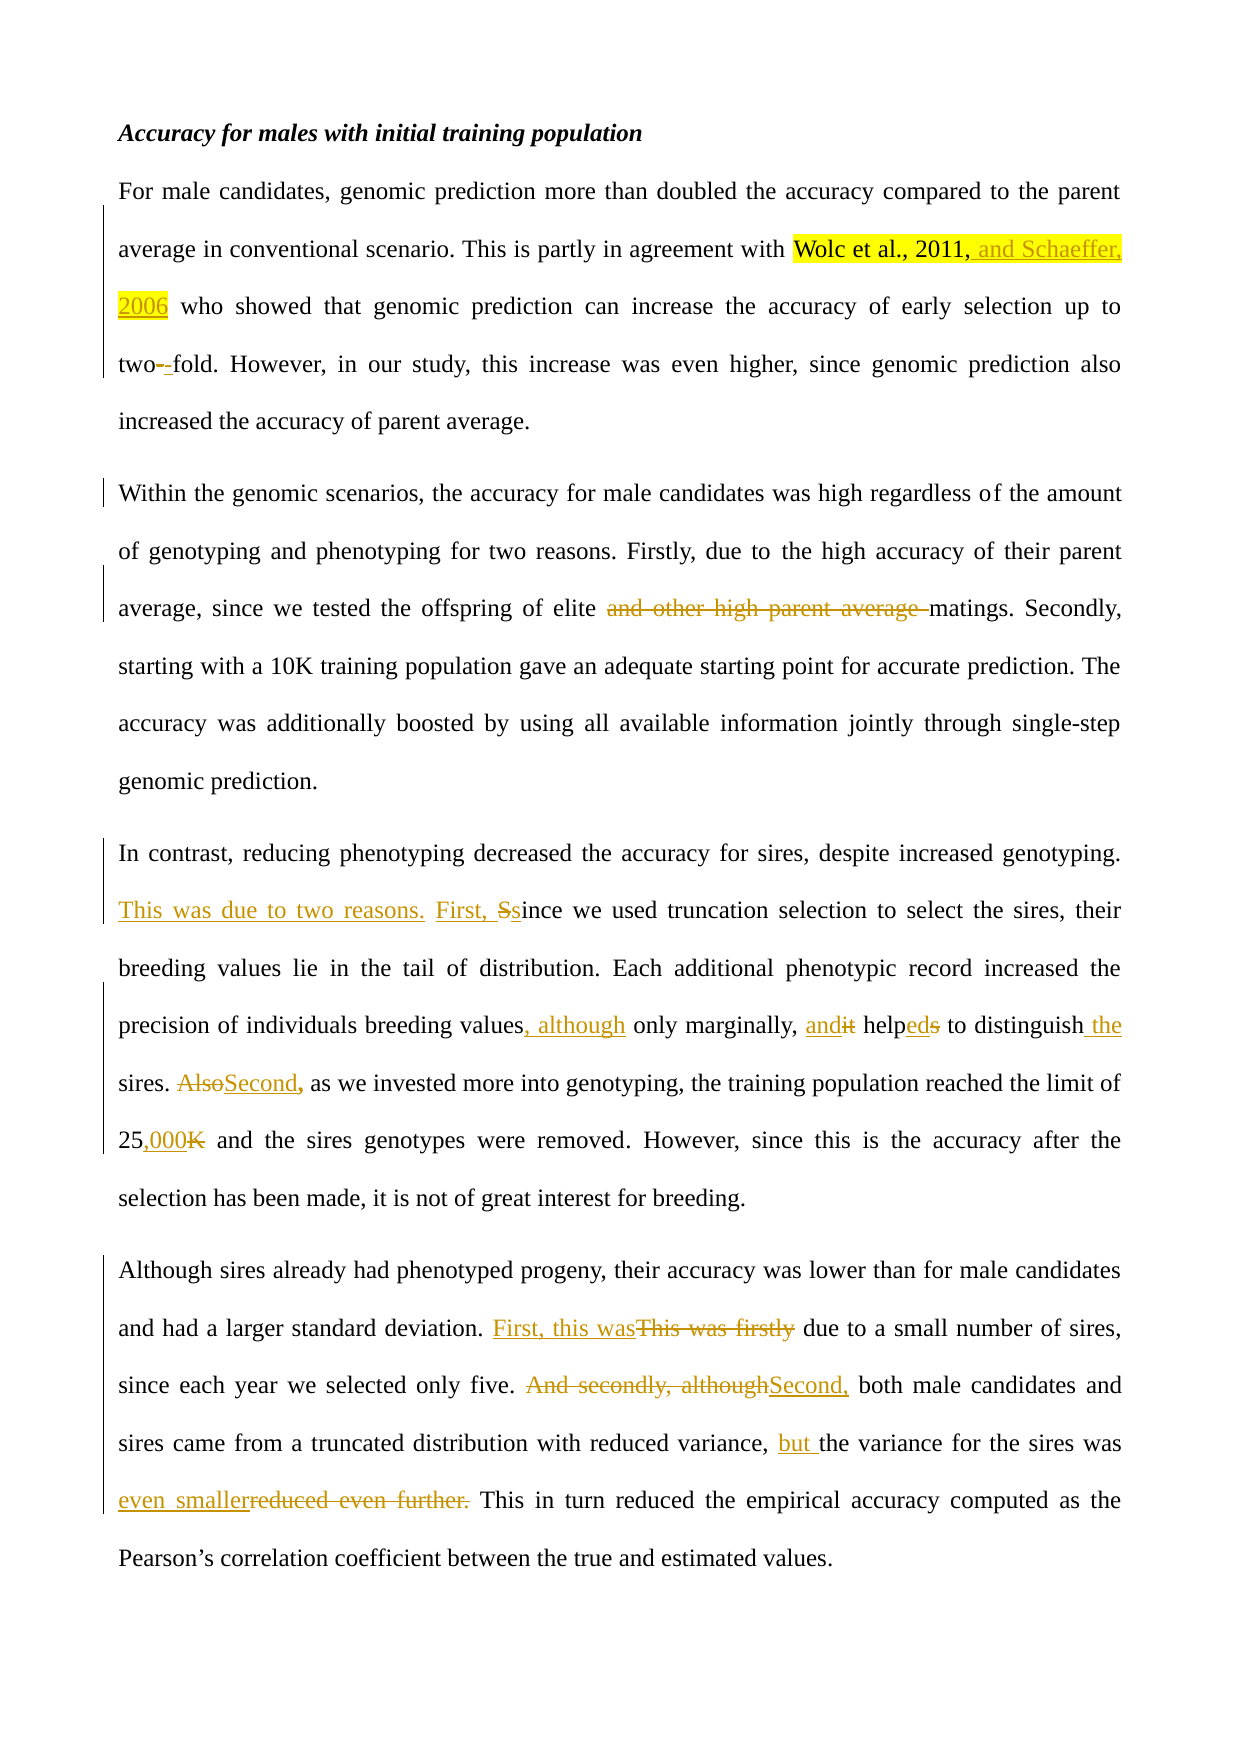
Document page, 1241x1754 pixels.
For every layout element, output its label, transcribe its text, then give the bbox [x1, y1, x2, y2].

text Although sires already had phenotyped progeny, their accuracy was lower than for male candidates and had a larger standard deviation. due to a small number of sires, since each year we selected only five. both male candidates and sires came from a truncated distribution with reduced variance, the variance for the sires was This in turn reduced the empirical accuracy computed as the Pearson’s correlation coefficient between the true and estimated values. [118, 1255, 1122, 1571]
text Within the genomic scenarios, the accuracy for male candidates was high regardless of the amount of genotyping and phenotyping for two reasons. Firstly, due to the high accuracy of their parent average, since we tested the offspring of elite matings. Secondly, starting with a 10K training population gave an adequate starting point for accurate prediction. The accuracy was additionally boosted by using all available information jointly through single-step genomic prediction. [118, 478, 1122, 795]
text In contrast, reducing phenotyping decreased the accuracy for sires, despite increased genotyping. ince we used truncation selection to select the sires, their breeding values lie in the tail of distribution. Each additional phenotypic record increased the precision of individuals breeding values only marginally, help to distinguish sires. , as we invested more into genotyping, the training population reached the limit of 25 and the sires genotypes were removed. However, since this is the accuracy after the selection has been made, it is not of great interest for breeding. [118, 838, 1122, 1212]
text For male candidates, genomic prediction more than doubled the accuracy compared to the parent average in conventional scenario. This is partly in agreement with Wolc et al., 2011, who showed that genomic prediction can increase the accuracy of early selection up to twofold. However, in our study, this increase was even higher, since genomic prediction also increased the accuracy of parent average. [118, 176, 1122, 435]
subtitle Accuracy for males with initial training population [118, 118, 1122, 147]
